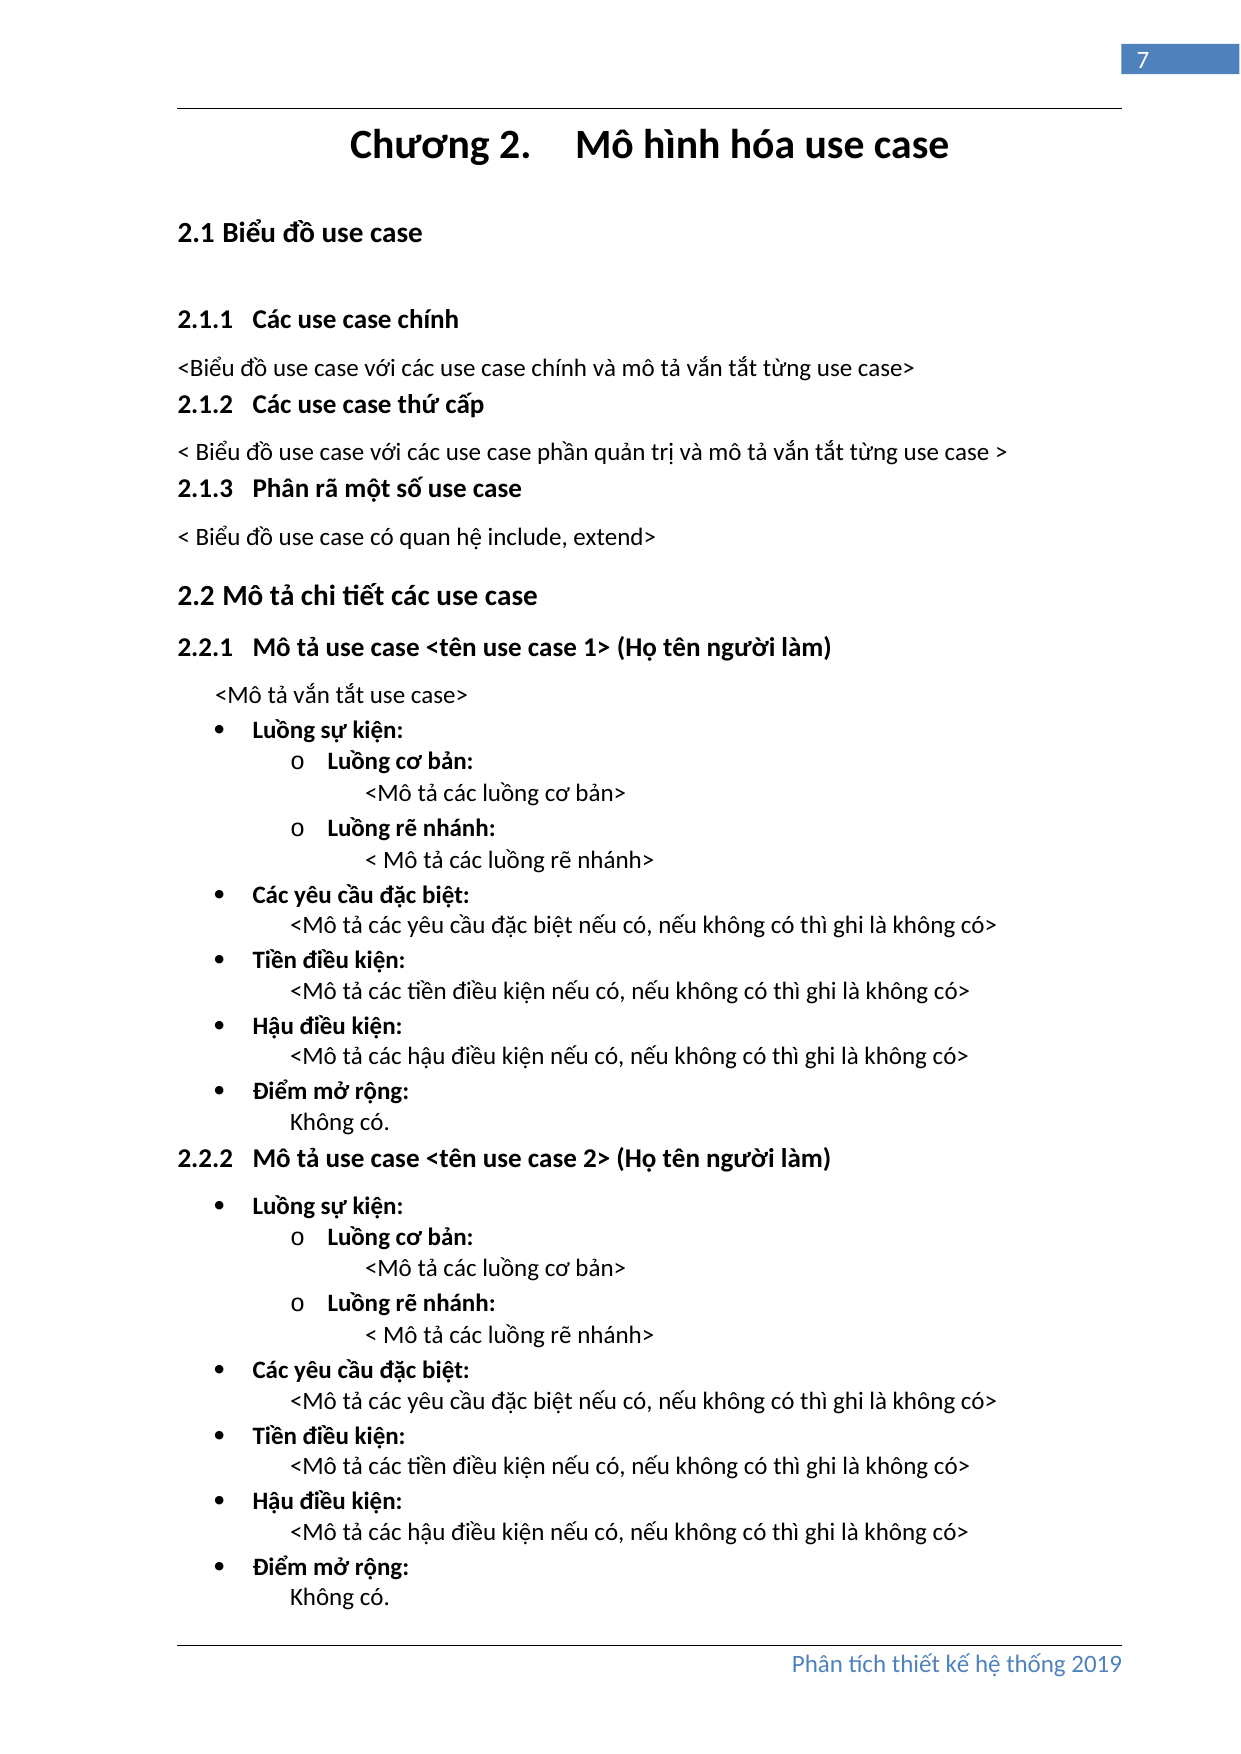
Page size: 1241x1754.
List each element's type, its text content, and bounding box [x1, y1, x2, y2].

text < Mô tả các luồng rẽ nhánh> [365, 1319, 1122, 1350]
list Các yêu cầu đặc biệt: [215, 879, 1122, 909]
text <Mô tả các luồng cơ bản> [365, 1253, 1122, 1283]
subtitle Mô tả use case <tên use case 2> (Họ tên người làm) [177, 1141, 1122, 1174]
text < Mô tả các luồng rẽ nhánh> [365, 844, 1122, 874]
text <Mô tả các yêu cầu đặc biệt nếu có, nếu không có thì ghi là không có> [290, 909, 1122, 940]
text <Mô tả các tiền điều kiện nếu có, nếu không có thì ghi là không có> [290, 975, 1122, 1005]
text Không có. [290, 1581, 1122, 1612]
list Luồng rẽ nhánh: [290, 1288, 1122, 1319]
text <Mô tả vắn tắt use case> [215, 680, 1122, 710]
subtitle Phân rã một số use case [177, 471, 1122, 504]
list Các yêu cầu đặc biệt: [215, 1354, 1122, 1385]
list Luồng cơ bản: [290, 745, 1122, 777]
text < Biểu đồ use case với các use case phần quản trị và mô tả vắn tắt từng use case > [177, 436, 1122, 467]
subtitle Mô hình hóa use case [177, 118, 1122, 169]
list Luồng rẽ nhánh: [290, 812, 1122, 844]
text <Mô tả các tiền điều kiện nếu có, nếu không có thì ghi là không có> [290, 1450, 1122, 1481]
text <Mô tả các hậu điều kiện nếu có, nếu không có thì ghi là không có> [290, 1040, 1122, 1071]
subtitle Mô tả chi tiết các use case [177, 577, 1122, 612]
list Luồng sự kiện: [215, 1190, 1122, 1221]
subtitle Mô tả use case <tên use case 1> (Họ tên người làm) [177, 630, 1122, 663]
list Luồng sự kiện: [215, 715, 1122, 745]
list Luồng cơ bản: [290, 1221, 1122, 1253]
subtitle Biểu đồ use case [177, 214, 1122, 250]
list Tiền điều kiện: [215, 1420, 1122, 1450]
list Hậu điều kiện: [215, 1010, 1122, 1040]
subtitle Các use case chính [177, 302, 1122, 336]
list Hậu điều kiện: [215, 1485, 1122, 1516]
list Điểm mở rộng: [215, 1075, 1122, 1106]
text <Mô tả các yêu cầu đặc biệt nếu có, nếu không có thì ghi là không có> [290, 1385, 1122, 1415]
text < Biểu đồ use case có quan hệ include, extend> [177, 521, 1122, 551]
subtitle Các use case thứ cấp [177, 387, 1122, 420]
text <Biểu đồ use case với các use case chính và mô tả vắn tắt từng use case> [177, 352, 1122, 382]
text <Mô tả các luồng cơ bản> [365, 777, 1122, 807]
text Không có. [290, 1106, 1122, 1136]
list Điểm mở rộng: [215, 1551, 1122, 1581]
list Tiền điều kiện: [215, 944, 1122, 975]
text <Mô tả các hậu điều kiện nếu có, nếu không có thì ghi là không có> [290, 1516, 1122, 1546]
